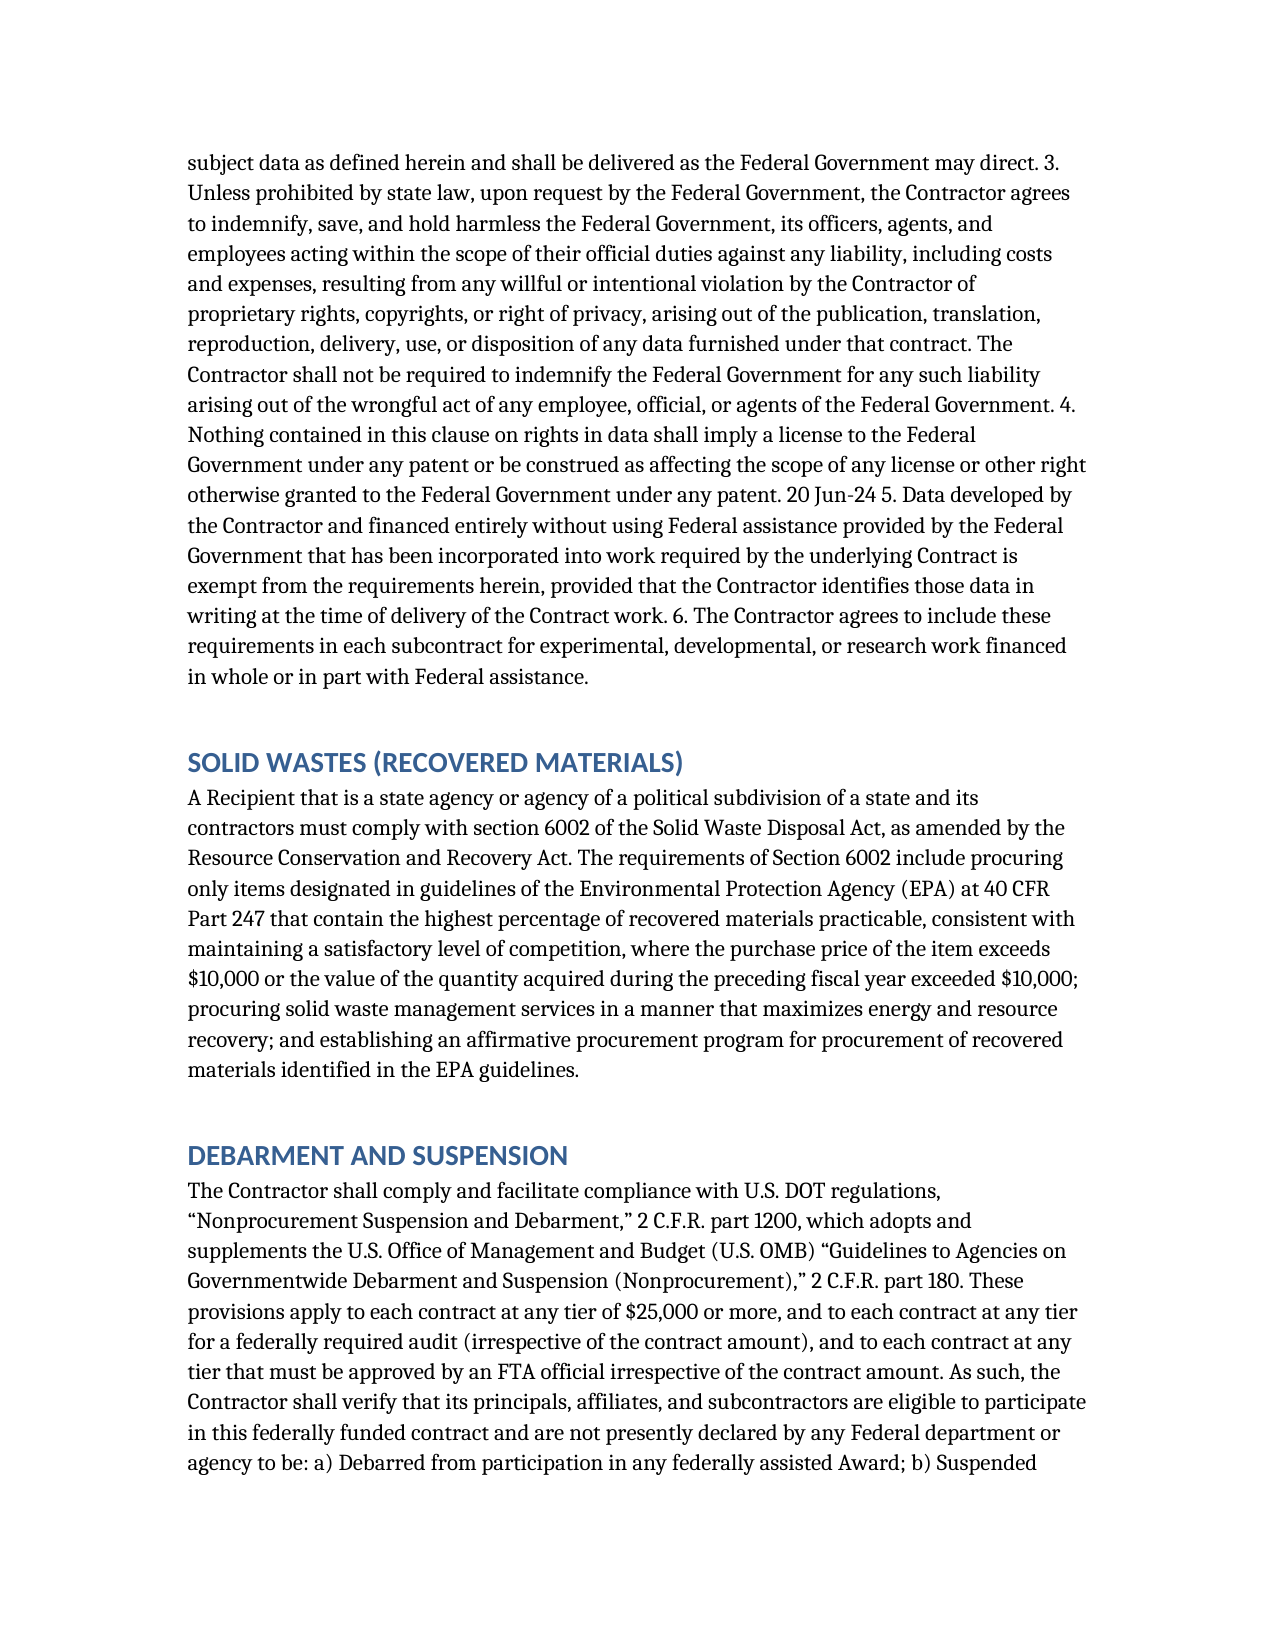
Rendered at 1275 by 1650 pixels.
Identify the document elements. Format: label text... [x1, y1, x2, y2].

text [187, 1178, 1087, 1476]
subtitle DEBARMENT AND SUSPENSION [187, 1137, 1087, 1172]
text A Recipient that is a state agency or agency of a political subdivision of a state and its contractors must comply with section 6002 of the Solid Waste Disposal Act, as amended by the Resource Conservation and Recovery Act. The requirements of Section 6002 include procuring only items designated in guidelines of the Environmental Protection Agency (EPA) at 40 CFR Part 247 that contain the highest percentage of recovered materials practicable, consistent with maintaining a satisfactory level of competition, where the purchase price of the item exceeds $10,000 or the value of the quantity acquired during the preceding fiscal year exceeded $10,000; procuring solid waste management services in a manner that maximizes energy and resource recovery; and establishing an affirmative procurement program for procurement of recovered materials identified in the EPA guidelines. [187, 785, 1087, 1083]
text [187, 150, 1087, 690]
subtitle SOLID WASTES (RECOVERED MATERIALS) [187, 744, 1087, 779]
